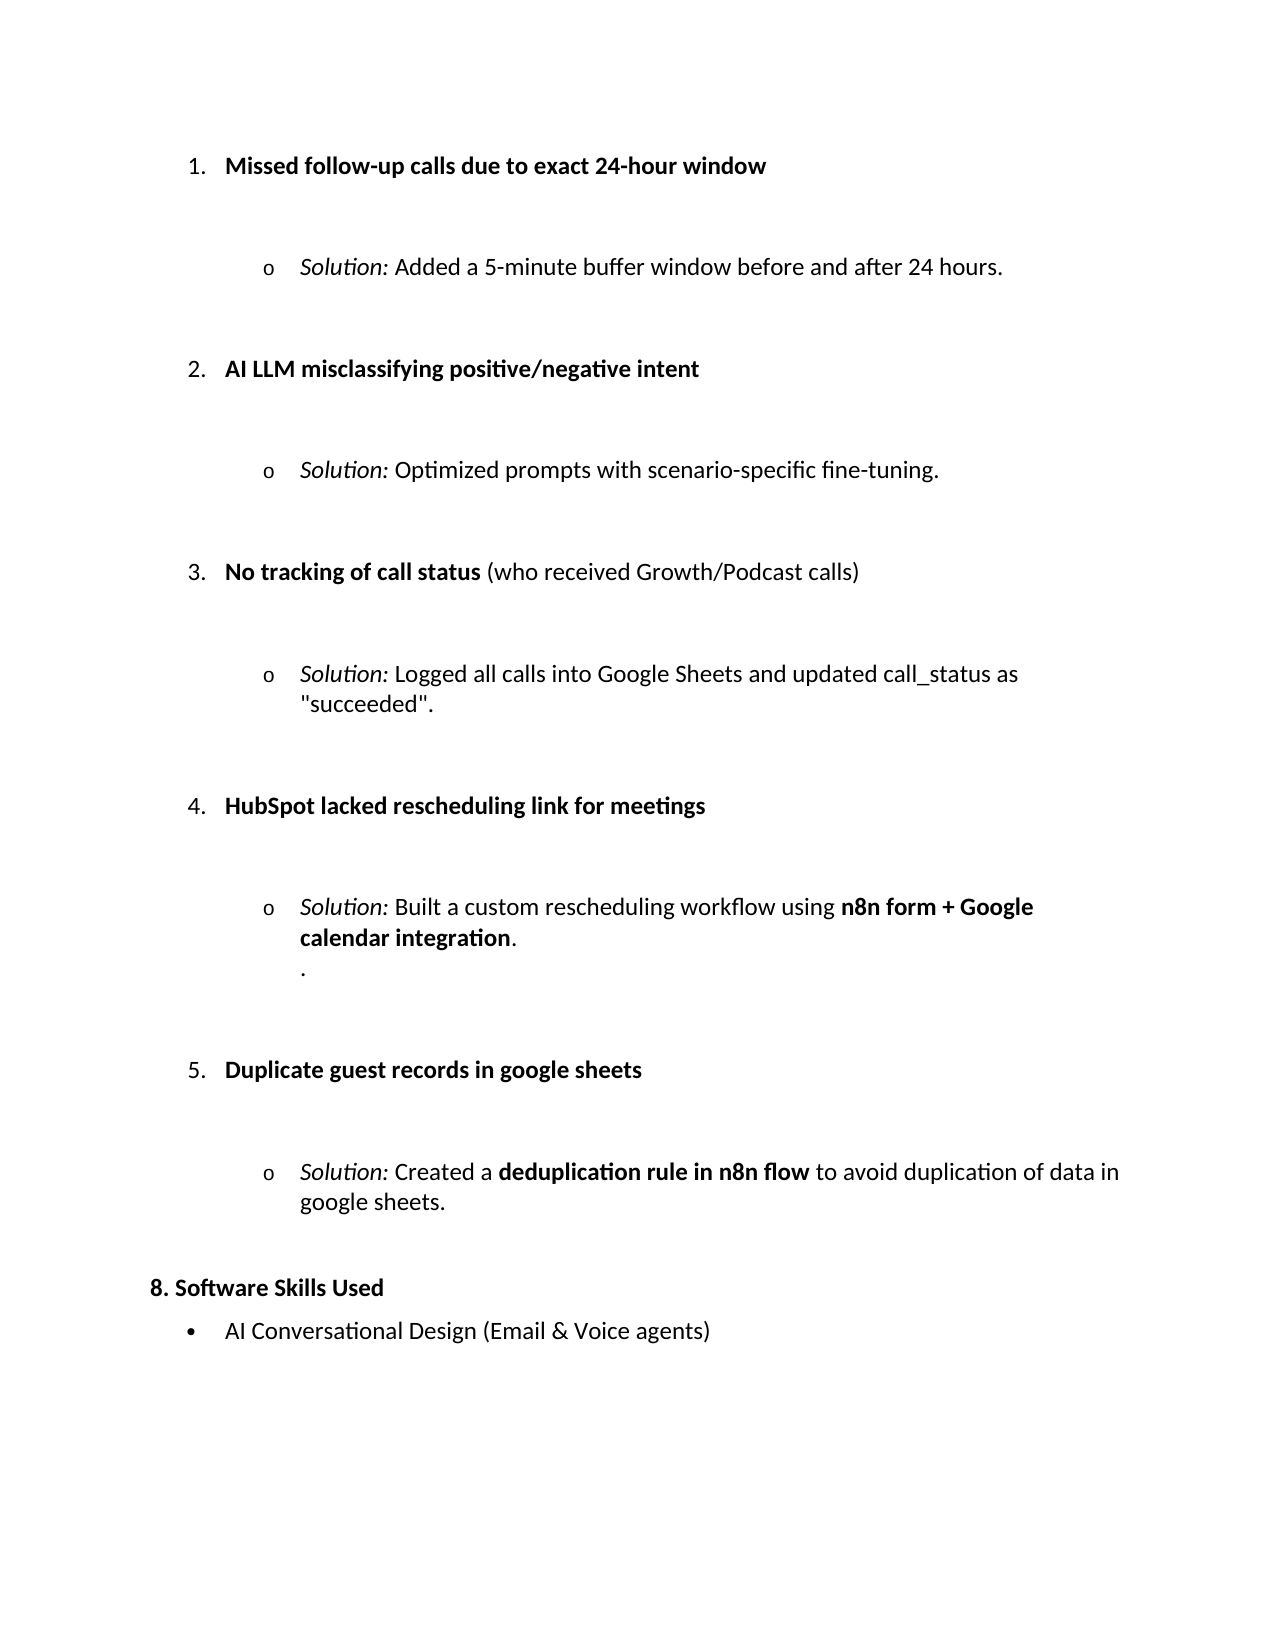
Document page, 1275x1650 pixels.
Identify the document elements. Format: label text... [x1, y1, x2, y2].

list Solution: Optimized prompts with scenario-specific fine-tuning. [262, 455, 1125, 544]
list Duplicate guest records in google sheets [187, 1054, 1125, 1143]
list Missed follow-up calls due to exact 24-hour window [187, 150, 1125, 239]
list AI Conversational Design (Email & Voice agents) [187, 1315, 1125, 1404]
list No tracking of call status (who received Growth/Podcast calls) [187, 556, 1125, 645]
list AI LLM misclassifying positive/negative intent [187, 353, 1125, 442]
list Solution: Built a custom rescheduling workflow using n8n form + Google calendar integration. . [262, 891, 1125, 1042]
list Solution: Added a 5-minute buffer window before and after 24 hours. [262, 252, 1125, 341]
list Solution: Logged all calls into Google Sheets and updated call_status as "succeeded". [262, 658, 1125, 777]
list Solution: Created a deduplication rule in n8n flow to avoid duplication of data in google sheets. [262, 1156, 1125, 1217]
text 8. Software Skills Used [150, 1272, 1125, 1303]
list HubSpot lacked rescheduling link for meetings [187, 790, 1125, 879]
